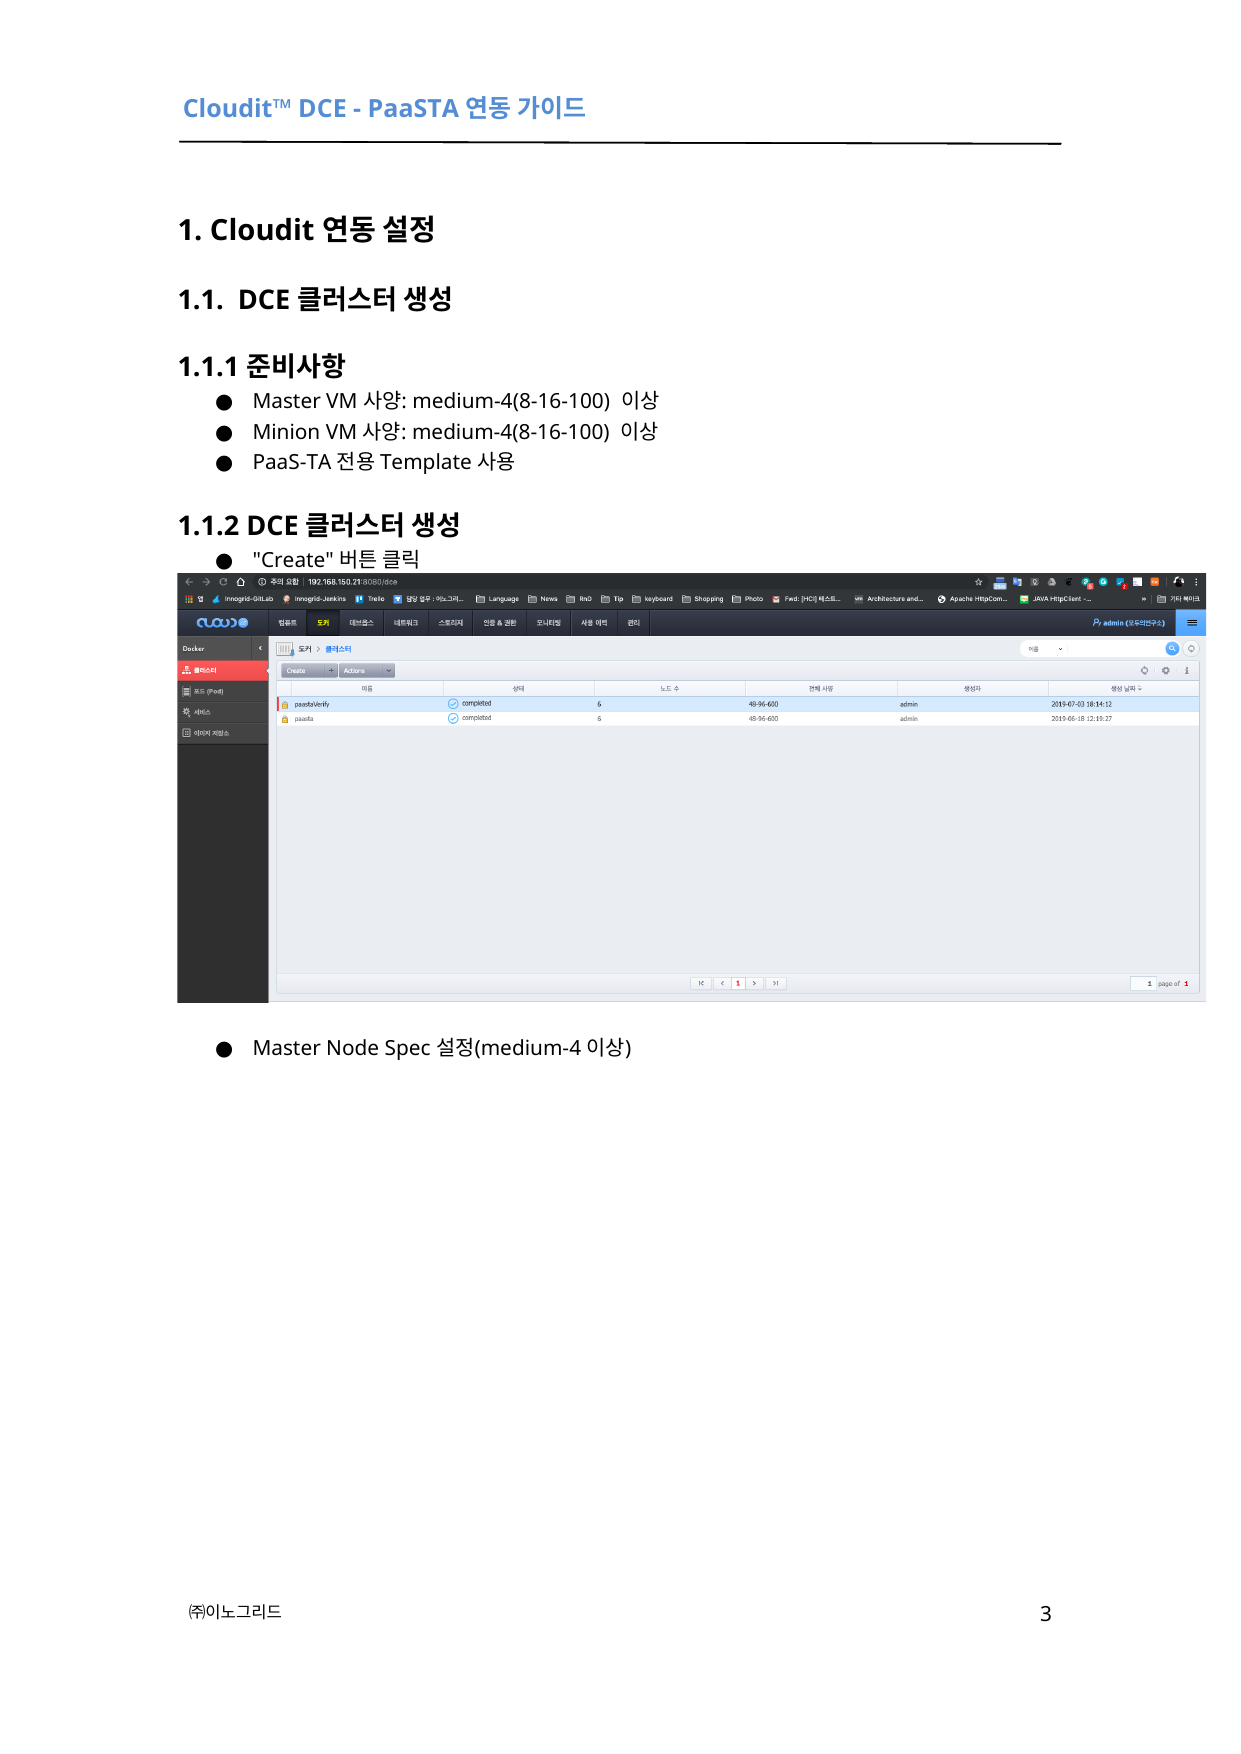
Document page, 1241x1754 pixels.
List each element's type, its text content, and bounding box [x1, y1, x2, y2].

subtitle 1.1. DCE 클러스터 생성 [177, 278, 1063, 317]
list Master VM 사양: medium-4(8-16-100) 이상 [215, 385, 1063, 415]
list PaaS-TA 전용 Template 사용 [215, 445, 1063, 476]
subtitle 1.1.1 준비사항 [177, 345, 1063, 385]
subtitle 1. Cloudit 연동 설정 [177, 207, 1063, 249]
list Minion VM 사양: medium-4(8-16-100) 이상 [215, 415, 1063, 445]
list Master Node Spec 설정(medium-4 이상) [215, 1031, 1063, 1061]
list "Create" 버튼 클릭 [215, 543, 1063, 573]
subtitle 1.1.2 DCE 클러스터 생성 [177, 504, 1063, 543]
picture [177, 573, 1207, 1003]
